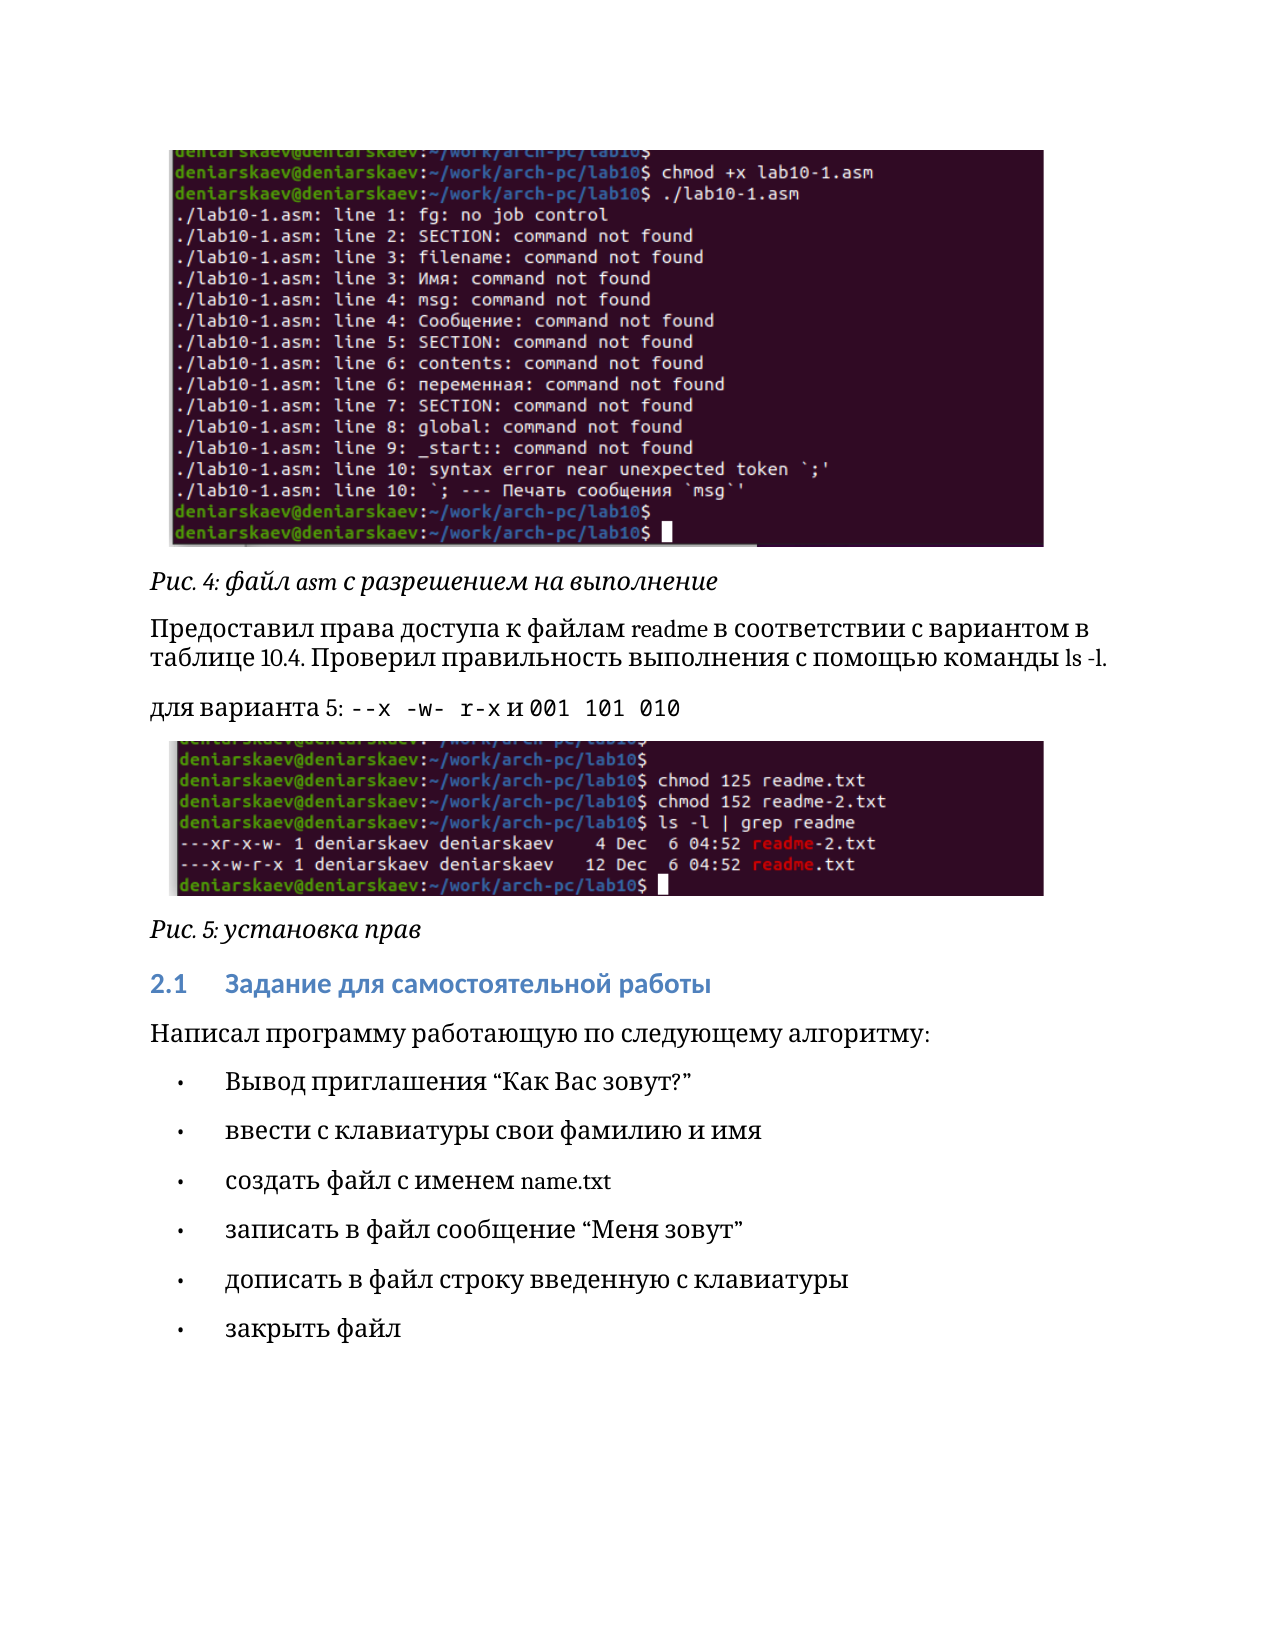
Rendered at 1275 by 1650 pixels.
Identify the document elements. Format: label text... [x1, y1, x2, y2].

list Вывод приглашения “Как Вас зовут?” [175, 1067, 1125, 1096]
subtitle 2.1 Задание для самостоятельной работы [150, 966, 1125, 1001]
text Написал программу работающую по следующему алгоритму: [150, 1020, 1125, 1049]
text Предоставил права доступа к файлам readme в соответствии с вариантом в таблице 10.4. Проверил правильность выполнения с помощью команды ls -l. [150, 615, 1125, 673]
text Рис. 4: файл asm с разрешением на выполнение [150, 568, 1125, 597]
list ввести с клавиатуры свои фамилию и имя [175, 1117, 1125, 1146]
text Рис. 5: установка прав [150, 916, 1125, 945]
text для варианта 5: --x -w- r-x и 001 101 010 [150, 692, 1125, 723]
list дописать в файл строку введенную с клавиатуры [175, 1266, 1125, 1294]
picture [168, 150, 1044, 547]
picture [168, 741, 1044, 896]
list закрыть файл [175, 1315, 1125, 1344]
list создать файл с именем name.txt [175, 1167, 1125, 1195]
list записать в файл сообщение “Меня зовут” [175, 1216, 1125, 1245]
